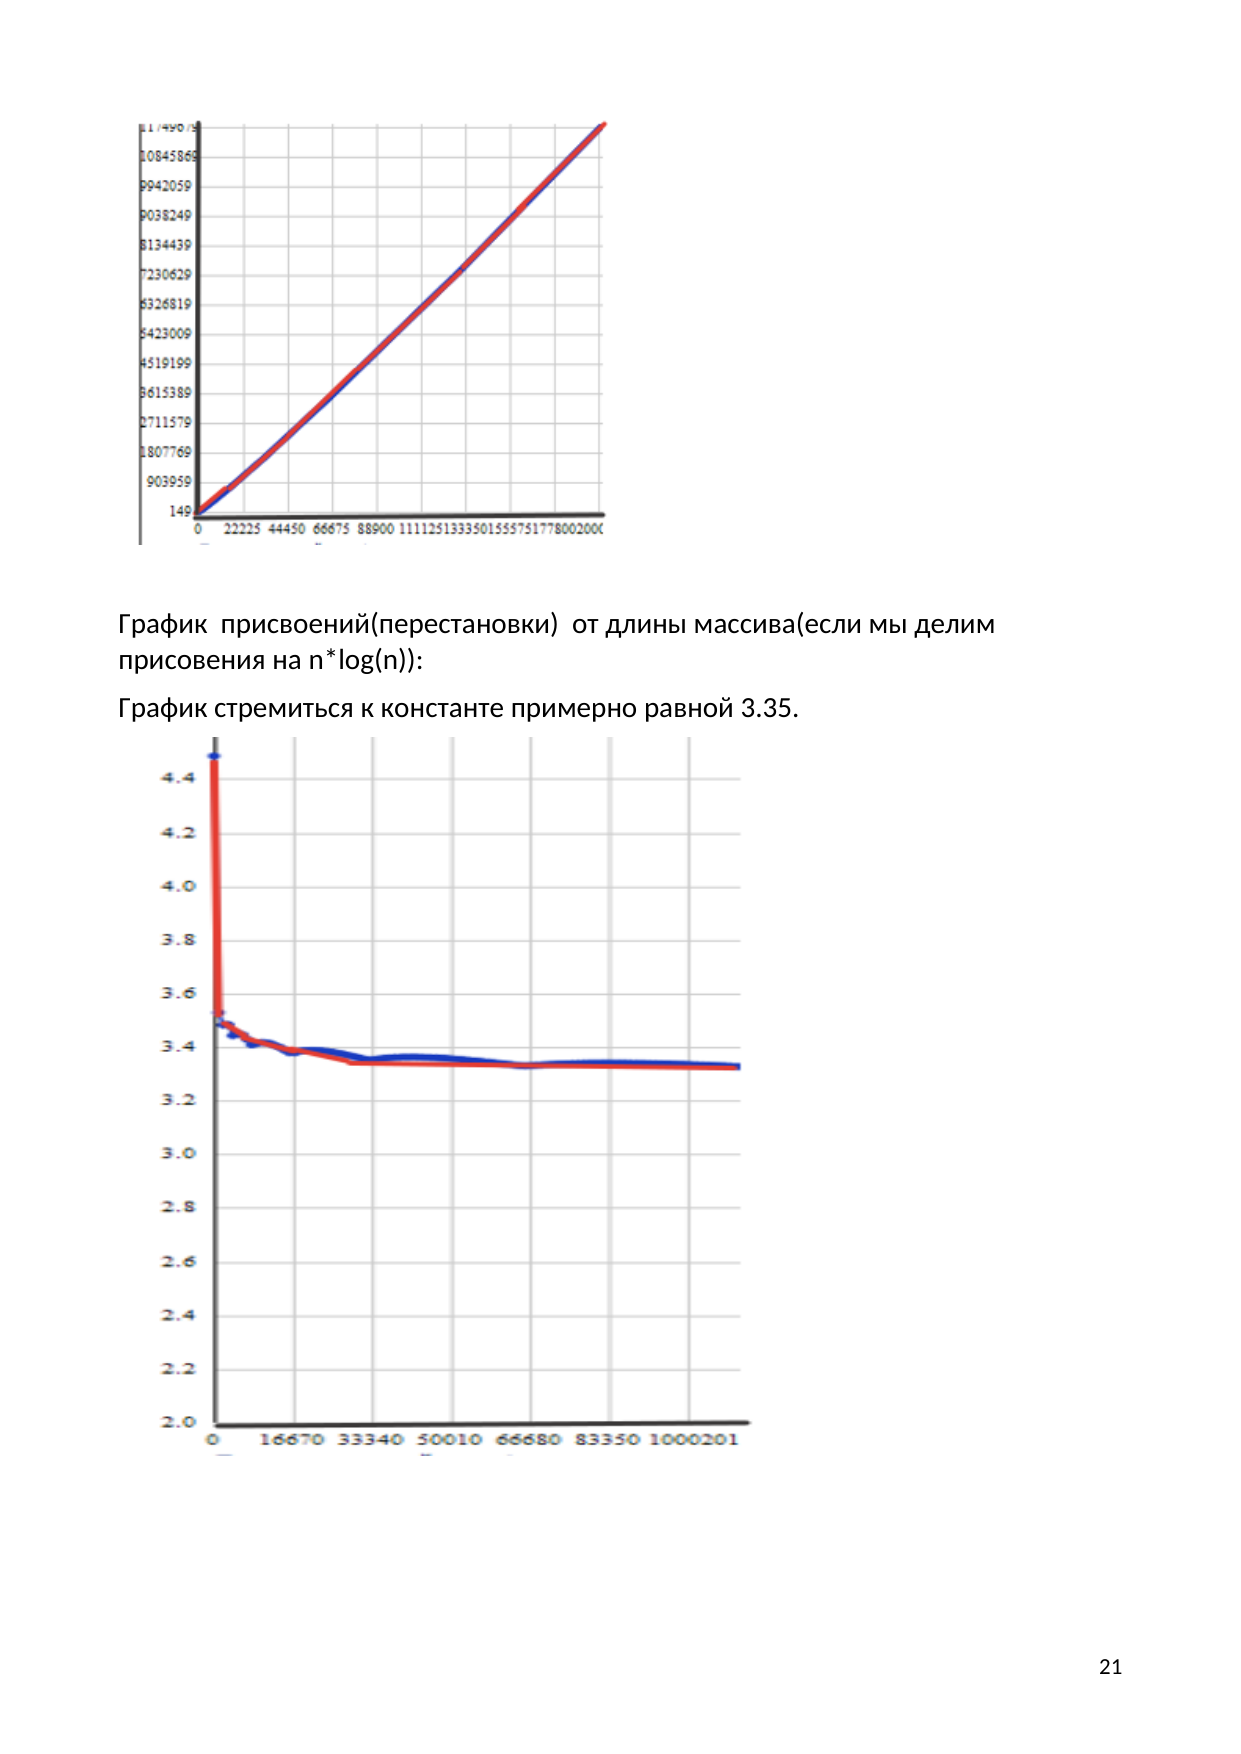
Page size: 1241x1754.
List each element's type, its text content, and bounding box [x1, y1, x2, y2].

text График присвоений(перестановки) от длины массива(если мы делим присовения на n*log(n)): [118, 605, 1122, 677]
text График стремиться к константе примерно равной 3.35. [118, 689, 1122, 725]
